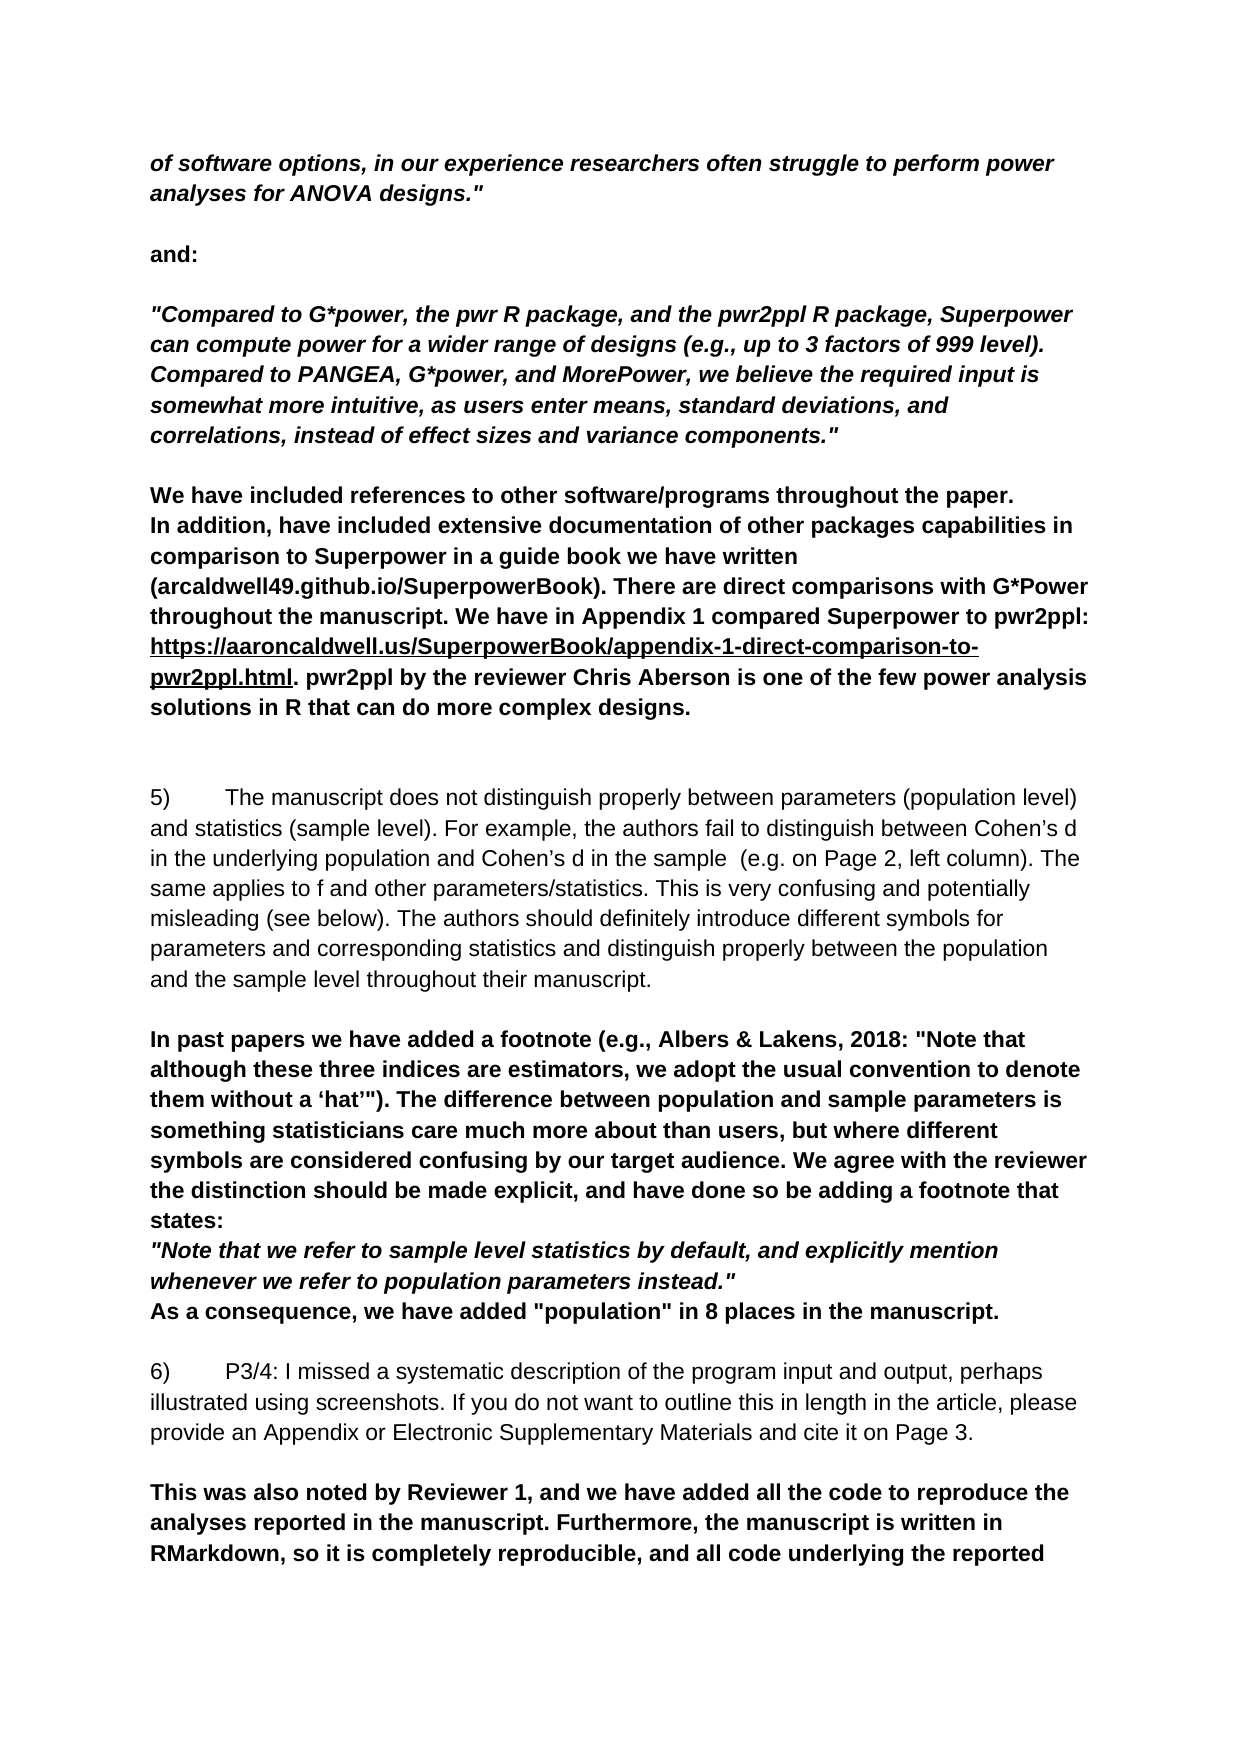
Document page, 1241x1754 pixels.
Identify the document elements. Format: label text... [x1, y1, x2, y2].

text In addition, have included extensive documentation of other packages capabilities in comparison to Superpower in a guide book we have written (arcaldwell49.github.io/SuperpowerBook). There are direct comparisons with G*Power throughout the manuscript. We have in Appendix 1 compared Superpower to pwr2ppl: https://aaroncaldwell.us/SuperpowerBook/appendix-1-direct-comparison-to-pwr2ppl.html. pwr2ppl by the reviewer Chris Aberson is one of the few power analysis solutions in R that can do more complex designs. [150, 512, 1090, 720]
text "Compared to G*power, the pwr R package, and the pwr2ppl R package, Superpower can compute power for a wider range of designs (e.g., up to 3 factors of 999 level). Compared to PANGEA, G*power, and MorePower, we believe the required input is somewhat more intuitive, as users enter means, standard deviations, and correlations, instead of effect sizes and variance components." [150, 301, 1090, 448]
text and: [150, 241, 1090, 267]
text We have included references to other software/programs throughout the paper. [150, 482, 1090, 509]
text As a consequence, we have added "population" in 8 places in the manuscript. [150, 1298, 1090, 1324]
text "Note that we refer to sample level statistics by default, and explicitly mention whenever we refer to population parameters instead." [150, 1237, 1090, 1294]
text In past papers we have added a footnote (e.g., Albers & Lakens, 2018: "Note that although these three indices are estimators, we adopt the usual convention to denote them without a ‘hat’"). The difference between population and sample parameters is something statisticians care much more about than users, but where different symbols are considered confusing by our target audience. We agree with the reviewer the distinction should be made explicit, and have done so be adding a footnote that states: [150, 1026, 1090, 1234]
text 5) The manuscript does not distinguish properly between parameters (population level) and statistics (sample level). For example, the authors fail to distinguish between Cohen’s d in the underlying population and Cohen’s d in the sample (e.g. on Page 2, left column). The same applies to f and other parameters/statistics. This is very confusing and potentially misleading (see below). The authors should definitely introduce different symbols for parameters and corresponding statistics and distinguish properly between the population and the sample level throughout their manuscript. [150, 784, 1090, 992]
text 6) P3/4: I missed a systematic description of the program input and output, perhaps illustrated using screenshots. If you do not want to outline this in length in the article, please provide an Appendix or Electronic Supplementary Materials and cite it on Page 3. [150, 1358, 1090, 1445]
